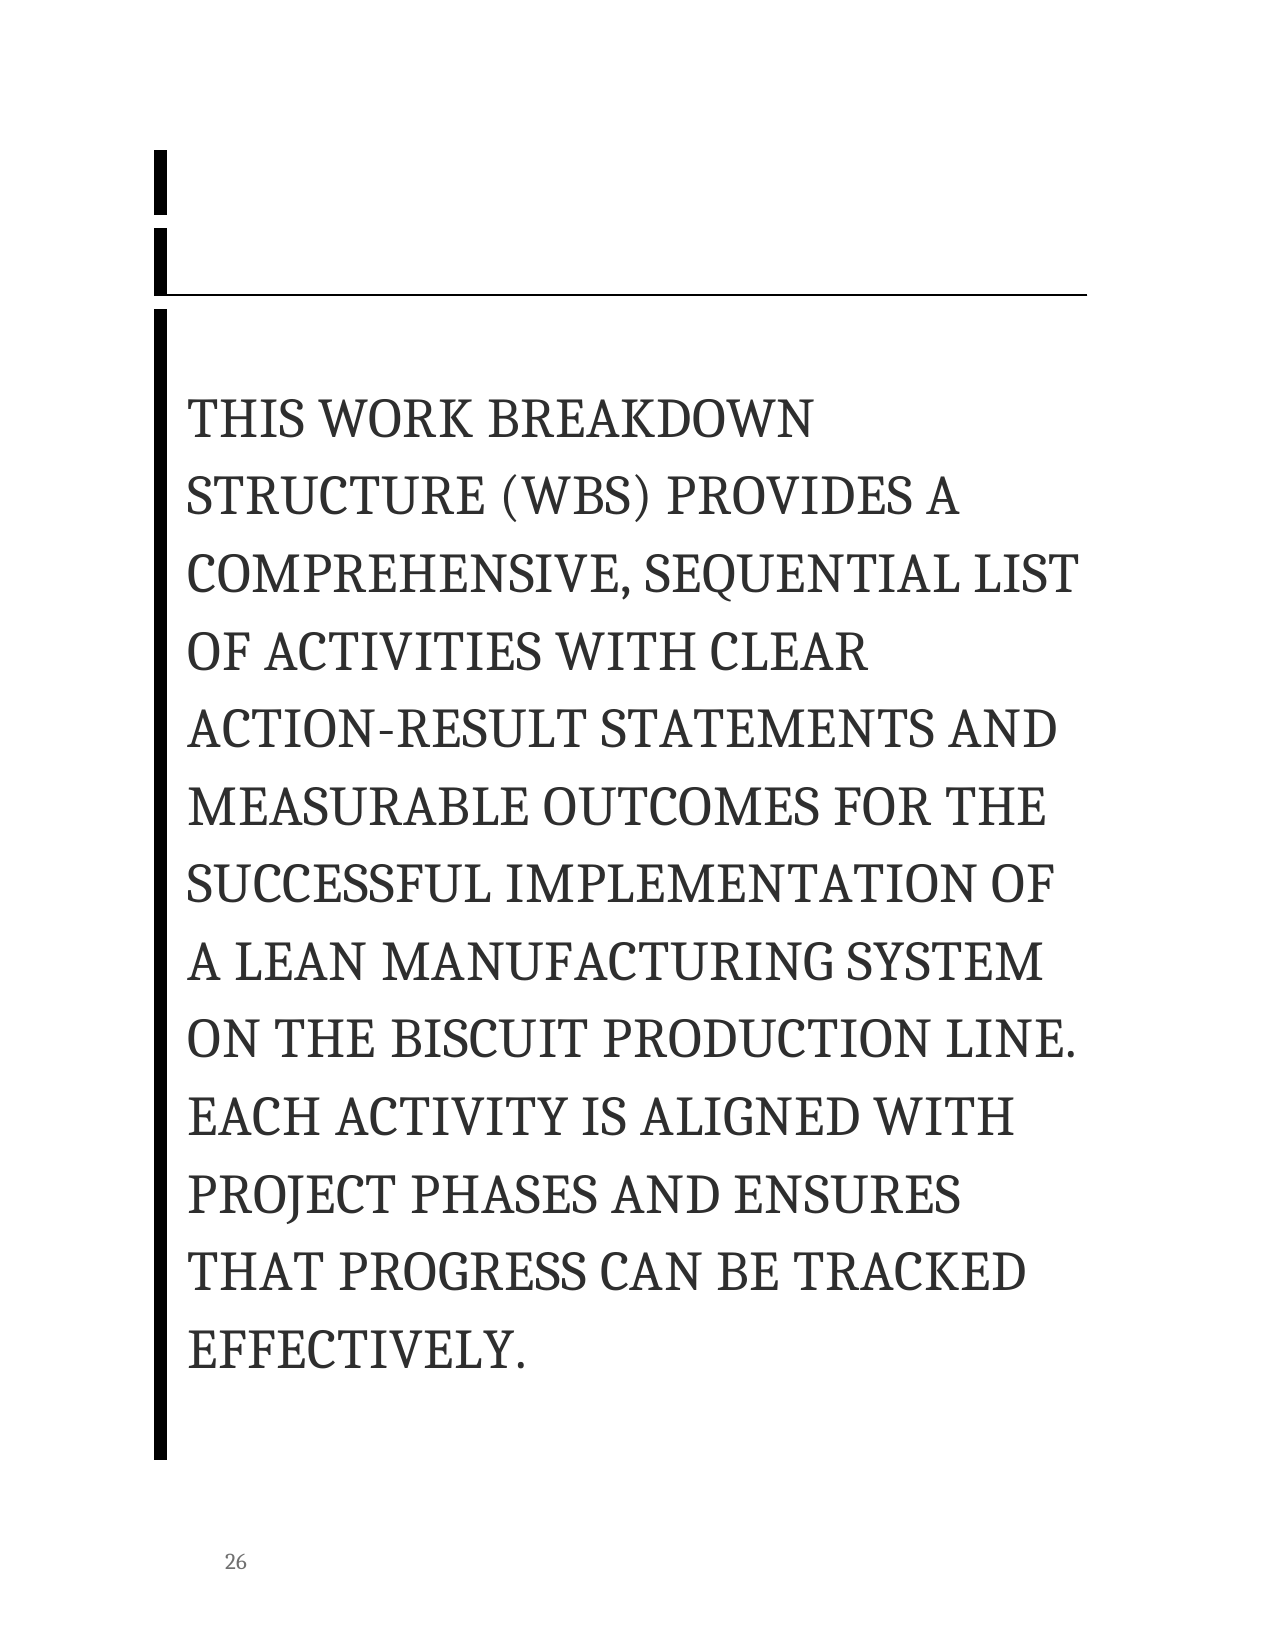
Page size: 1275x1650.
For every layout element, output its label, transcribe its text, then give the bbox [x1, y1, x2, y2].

title This Work Breakdown Structure (WBS) provides a comprehensive, sequential list of activities with clear action-result statements and measurable outcomes for the successful implementation of a Lean Manufacturing System on the biscuit production line. Each activity is aligned with project phases and ensures that progress can be tracked effectively. [167, 386, 1087, 1382]
